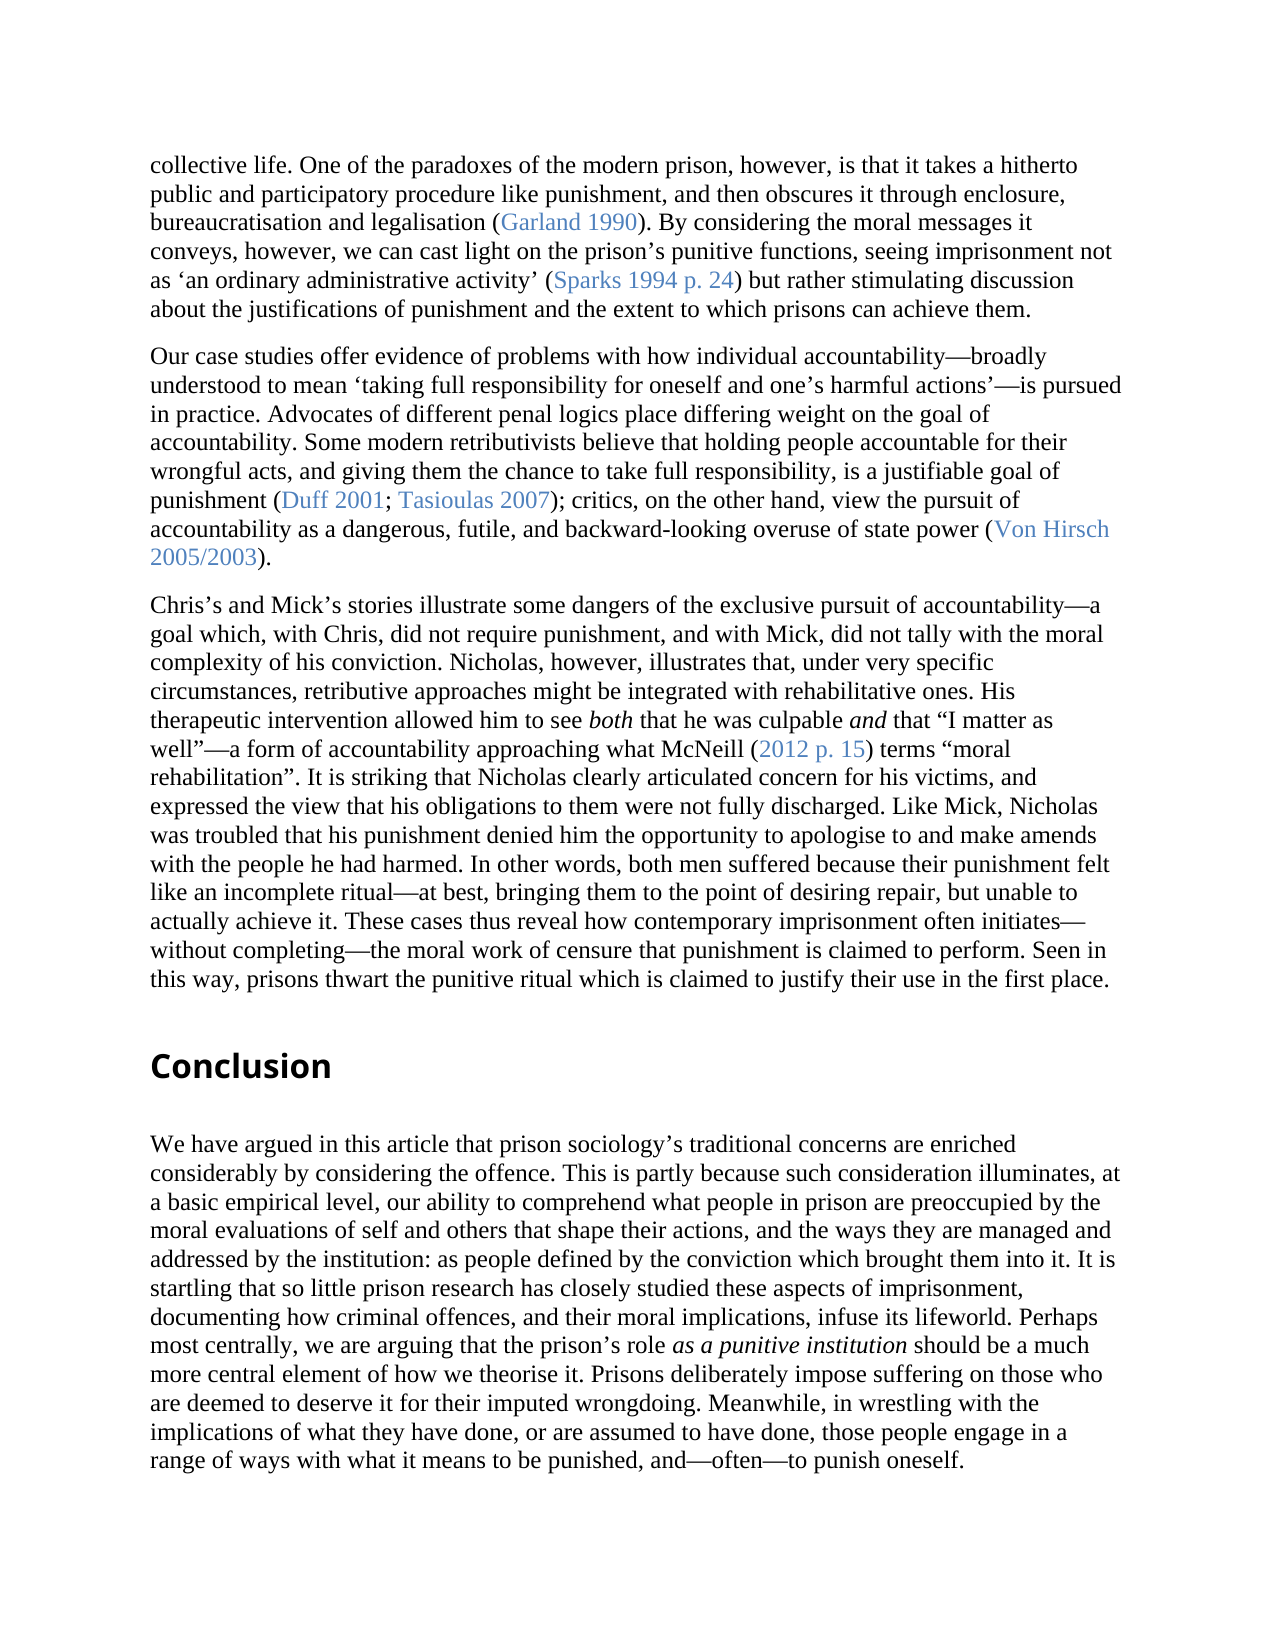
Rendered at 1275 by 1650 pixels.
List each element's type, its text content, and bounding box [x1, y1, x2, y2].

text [150, 150, 1125, 322]
subtitle Conclusion [150, 1042, 1125, 1088]
text Chris’s and Mick’s stories illustrate some dangers of the exclusive pursuit of accountability—a goal which, with Chris, did not require punishment, and with Mick, did not tally with the moral complexity of his conviction. Nicholas, however, illustrates that, under very specific circumstances, retributive approaches might be integrated with rehabilitative ones. His therapeutic intervention allowed him to see both that he was culpable and that “I matter as well”—a form of accountability approaching what McNeill (2012 p. 15) terms “moral rehabilitation”. It is striking that Nicholas clearly articulated concern for his victims, and expressed the view that his obligations to them were not fully discharged. Like Mick, Nicholas was troubled that his punishment denied him the opportunity to apologise to and make amends with the people he had harmed. In other words, both men suffered because their punishment felt like an incomplete ritual—at best, bringing them to the point of desiring repair, but unable to actually achieve it. These cases thus reveal how contemporary imprisonment often initiates—without completing—the moral work of censure that punishment is claimed to perform. Seen in this way, prisons thwart the punitive ritual which is claimed to justify their use in the first place. [150, 590, 1125, 992]
text Our case studies offer evidence of problems with how individual accountability—broadly understood to mean ‘taking full responsibility for oneself and one’s harmful actions’—is pursued in practice. Advocates of different penal logics place differing weight on the goal of accountability. Some modern retributivists believe that holding people accountable for their wrongful acts, and giving them the chance to take full responsibility, is a justifiable goal of punishment (Duff 2001; Tasioulas 2007); critics, on the other hand, view the pursuit of accountability as a dangerous, futile, and backward-looking overuse of state power (Von Hirsch 2005/2003). [150, 341, 1125, 571]
text We have argued in this article that prison sociology’s traditional concerns are enriched considerably by considering the offence. This is partly because such consideration illuminates, at a basic empirical level, our ability to comprehend what people in prison are preoccupied by the moral evaluations of self and others that shape their actions, and the ways they are managed and addressed by the institution: as people defined by the conviction which brought them into it. It is startling that so little prison research has closely studied these aspects of imprisonment, documenting how criminal offences, and their moral implications, infuse its lifeworld. Perhaps most centrally, we are arguing that the prison’s role as a punitive institution should be a much more central element of how we theorise it. Prisons deliberately impose suffering on those who are deemed to deserve it for their imputed wrongdoing. Meanwhile, in wrestling with the implications of what they have done, or are assumed to have done, those people engage in a range of ways with what it means to be punished, and—often—to punish oneself. [150, 1129, 1125, 1474]
